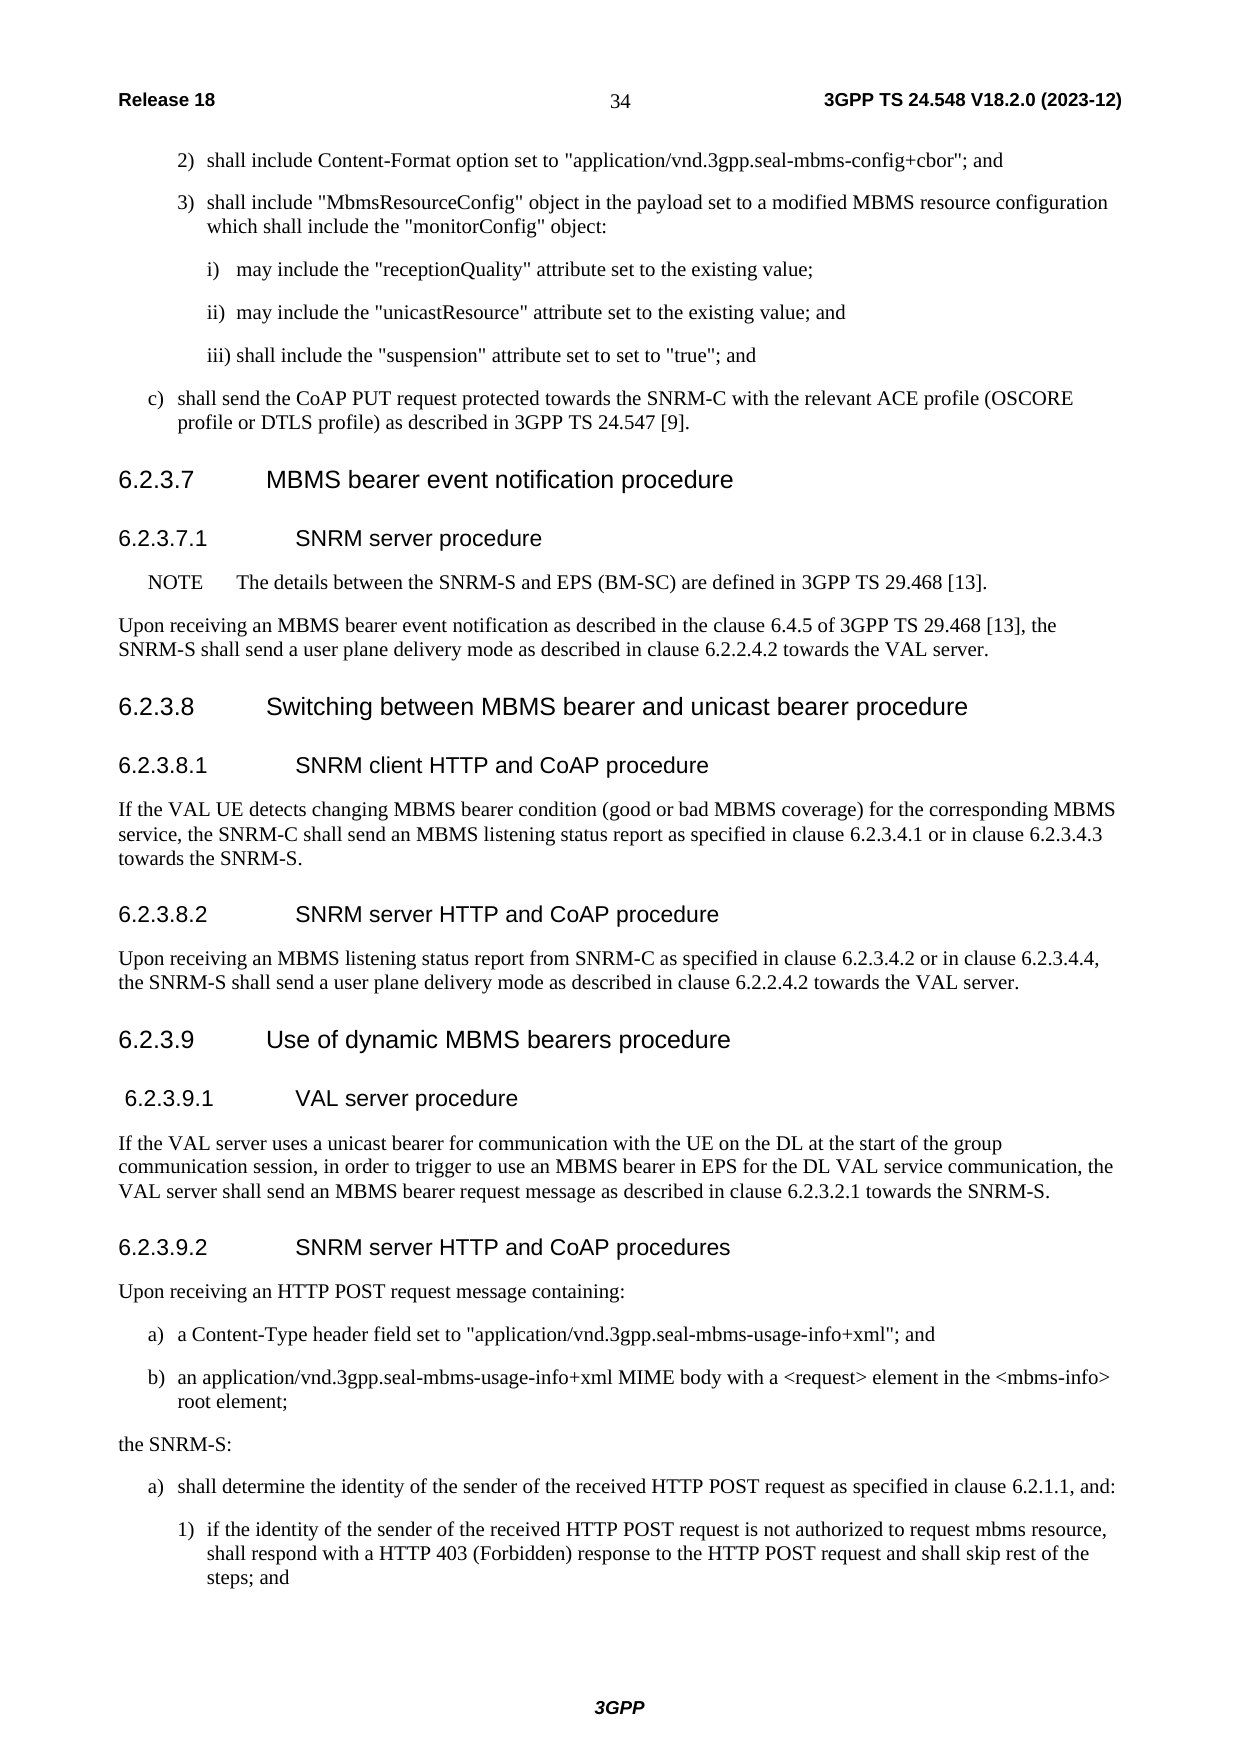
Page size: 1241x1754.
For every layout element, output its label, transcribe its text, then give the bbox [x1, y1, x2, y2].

subtitle 6.2.3.8 Switching between MBMS bearer and unicast bearer procedure [118, 692, 1122, 721]
text Upon receiving an HTTP POST request message containing: [118, 1279, 1122, 1303]
text 1) if the identity of the sender of the received HTTP POST request is not authorized to request mbms resource, shall respond with a HTTP 403 (Forbidden) response to the HTTP POST request and shall skip rest of the steps; and [177, 1517, 1122, 1589]
text 3) shall include "MbmsResourceConfig" object in the payload set to a modified MBMS resource configuration which shall include the "monitorConfig" object: [177, 190, 1122, 238]
text a) a Content-Type header field set to "application/vnd.3gpp.seal-mbms-usage-info+xml"; and [148, 1322, 1122, 1346]
text iii) shall include the "suspension" attribute set to set to "true"; and [207, 343, 1122, 367]
text the SNRM-S: [118, 1431, 1122, 1456]
text Upon receiving an MBMS listening status report from SNRM-C as specified in clause 6.2.3.4.2 or in clause 6.2.3.4.4, the SNRM-S shall send a user plane delivery mode as described in clause 6.2.2.4.2 towards the VAL server. [118, 946, 1122, 994]
text a) shall determine the identity of the sender of the received HTTP POST request as specified in clause 6.2.1.1, and: [148, 1474, 1122, 1498]
subtitle 6.2.3.7 MBMS bearer event notification procedure [118, 465, 1122, 494]
subtitle 6.2.3.8.2 SNRM server HTTP and CoAP procedure [118, 901, 1122, 927]
text NOTE The details between the SNRM-S and EPS (BM-SC) are defined in 3GPP TS 29.468 [13]. [148, 570, 1122, 594]
text 2) shall include Content-Format option set to "application/vnd.3gpp.seal-mbms-config+cbor"; and [177, 147, 1122, 172]
subtitle 6.2.3.9.2 SNRM server HTTP and CoAP procedures [118, 1234, 1122, 1260]
text If the VAL UE detects changing MBMS bearer condition (good or bad MBMS coverage) for the corresponding MBMS service, the SNRM-C shall send an MBMS listening status report as specified in clause 6.2.3.4.1 or in clause 6.2.3.4.3 towards the SNRM-S. [118, 797, 1122, 869]
subtitle 6.2.3.7.1 SNRM server procedure [118, 525, 1122, 551]
text If the VAL server uses a unicast bearer for communication with the UE on the DL at the start of the group communication session, in order to trigger to use an MBMS bearer in EPS for the DL VAL service communication, the VAL server shall send an MBMS bearer request message as described in clause 6.2.3.2.1 towards the SNRM-S. [118, 1130, 1122, 1203]
subtitle 6.2.3.9 Use of dynamic MBMS bearers procedure [118, 1025, 1122, 1054]
subtitle 6.2.3.9.1 VAL server procedure [118, 1085, 1122, 1112]
text c) shall send the CoAP PUT request protected towards the SNRM-C with the relevant ACE profile (OSCORE profile or DTLS profile) as described in 3GPP TS 24.547 [9]. [148, 386, 1122, 434]
text i) may include the "receptionQuality" attribute set to the existing value; [207, 257, 1122, 281]
text b) an application/vnd.3gpp.seal-mbms-usage-info+xml MIME body with a <request> element in the <mbms-info> root element; [148, 1364, 1122, 1413]
text ii) may include the "unicastResource" attribute set to the existing value; and [207, 300, 1122, 324]
text Upon receiving an MBMS bearer event notification as described in the clause 6.4.5 of 3GPP TS 29.468 [13], the SNRM-S shall send a user plane delivery mode as described in clause 6.2.2.4.2 towards the VAL server. [118, 613, 1122, 661]
subtitle 6.2.3.8.1 SNRM client HTTP and CoAP procedure [118, 752, 1122, 779]
